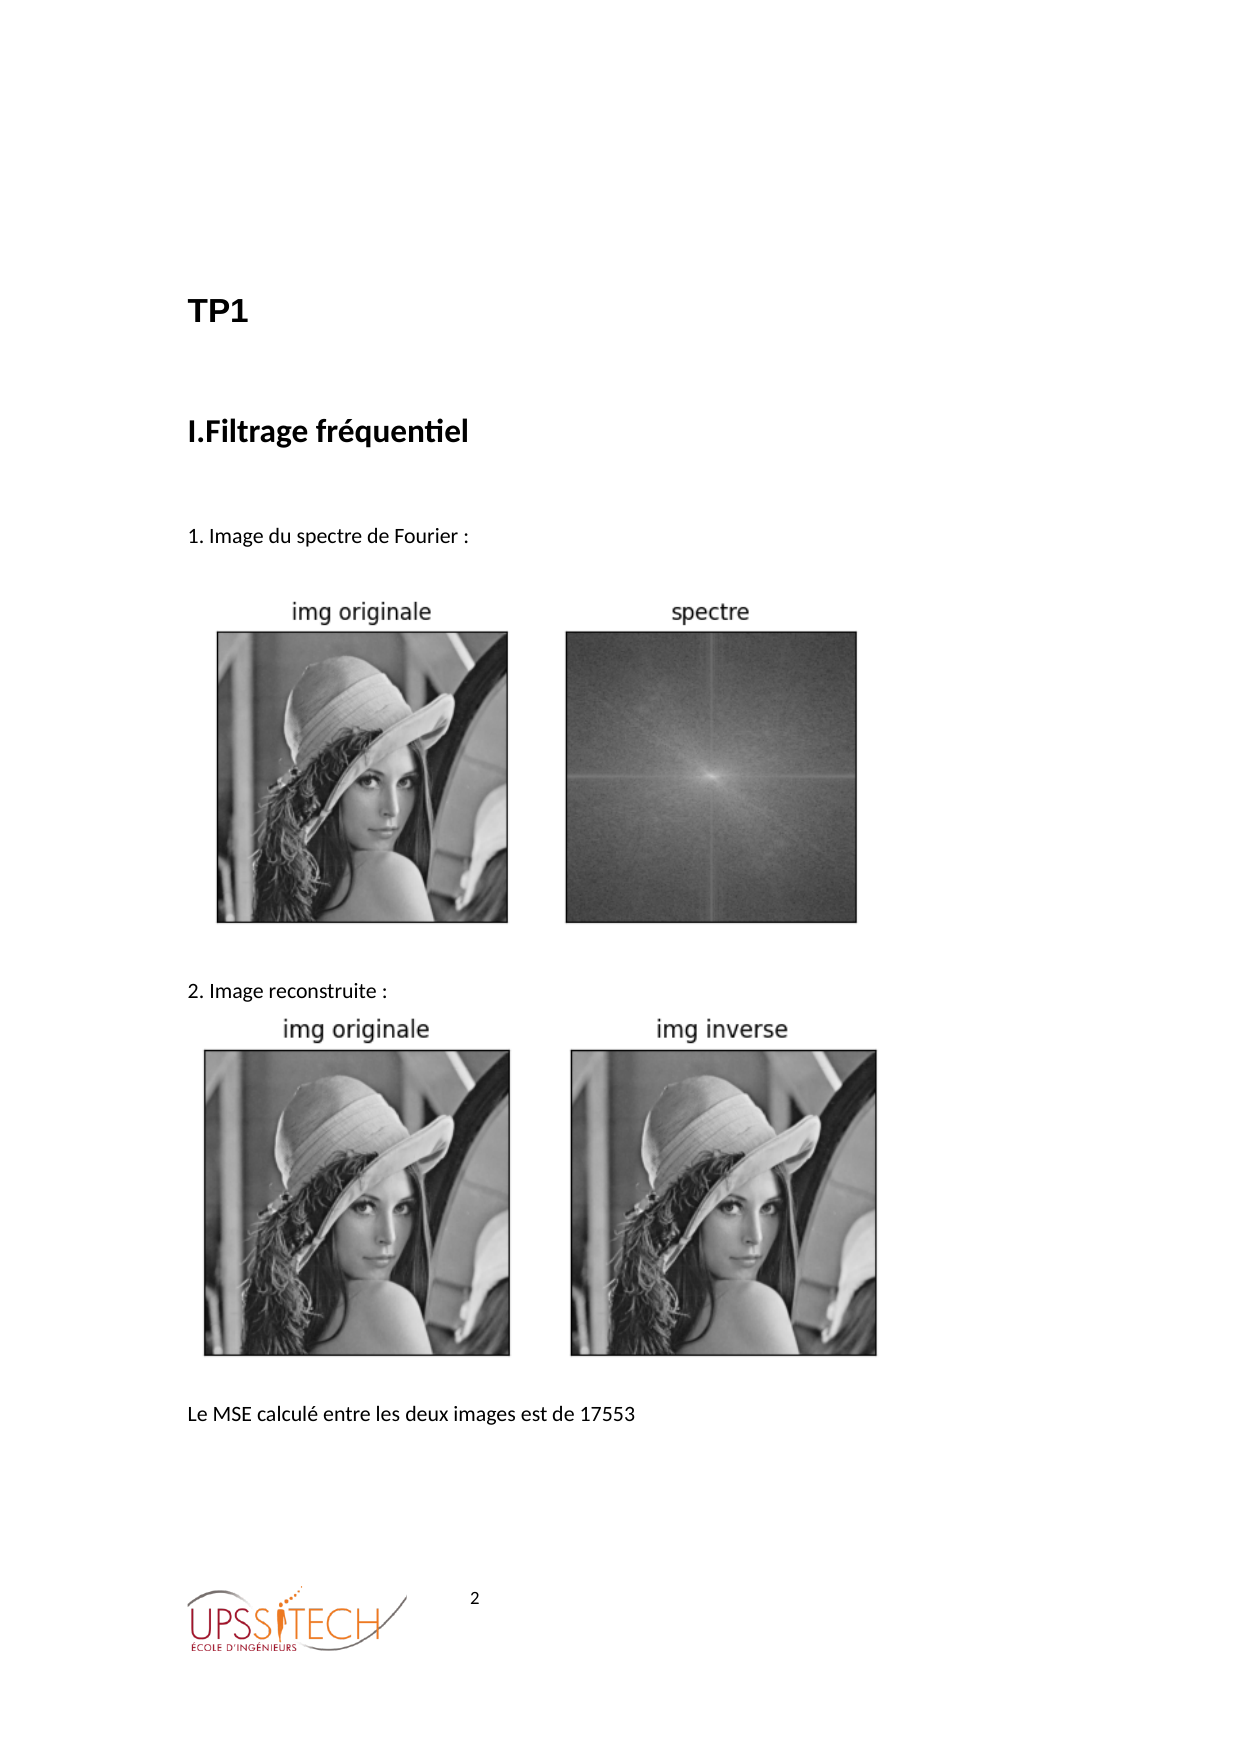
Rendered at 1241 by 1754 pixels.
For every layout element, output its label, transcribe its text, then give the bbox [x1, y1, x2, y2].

picture [187, 1586, 407, 1651]
text 1. Image du spectre de Fourier : [187, 520, 1053, 552]
picture [187, 584, 877, 953]
subtitle I.Filtrage fréquentiel [187, 398, 1053, 463]
text Le MSE calculé entre les deux images est de 17553 [187, 1397, 1053, 1430]
subtitle TP1 [187, 278, 1053, 343]
list Image reconstruite : [187, 975, 1053, 1007]
picture [187, 1007, 899, 1371]
